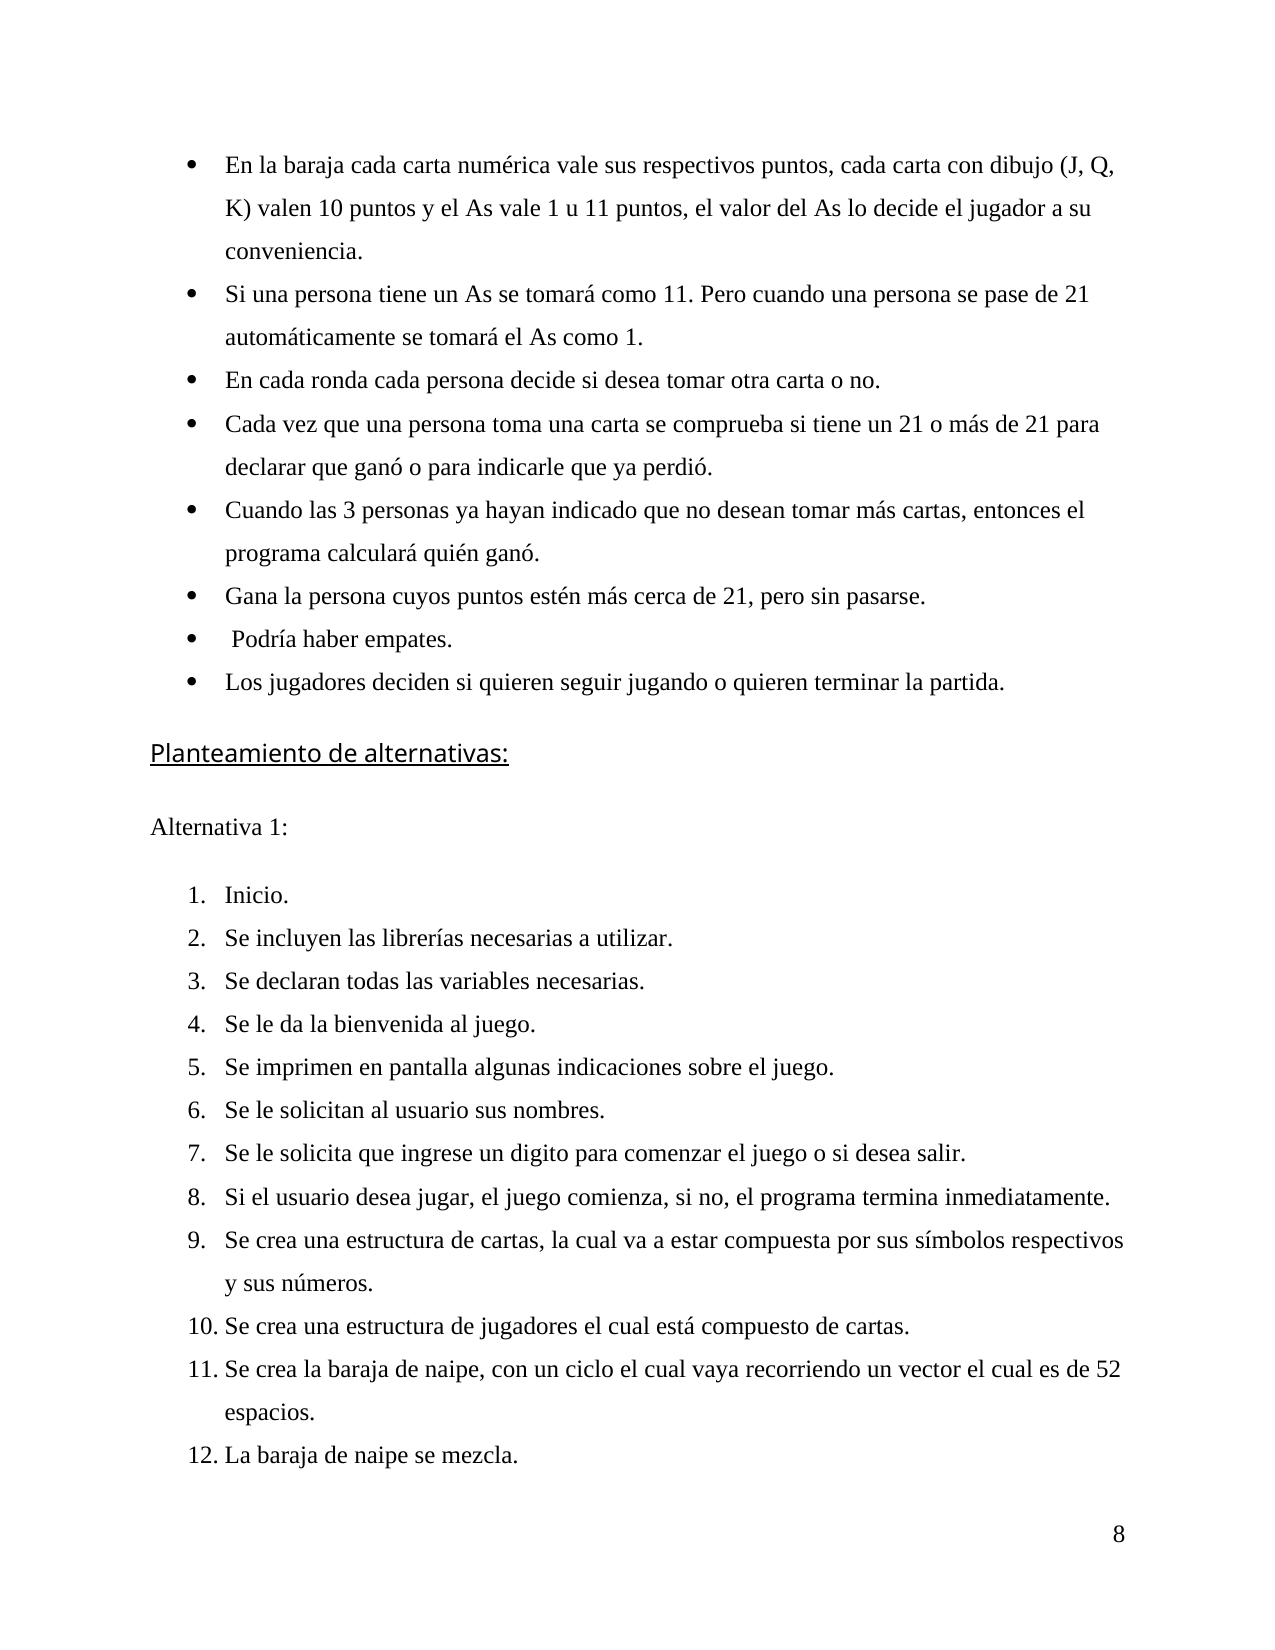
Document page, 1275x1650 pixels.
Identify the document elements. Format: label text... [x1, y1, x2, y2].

subtitle Planteamiento de alternativas: [150, 736, 1125, 770]
list Se declaran todas las variables necesarias. [187, 966, 1125, 995]
list Se le solicita que ingrese un digito para comenzar el juego o si desea salir. [187, 1138, 1125, 1167]
subtitle Alternativa 1: [150, 812, 1125, 840]
list Se crea una estructura de jugadores el cual está compuesto de cartas. [187, 1311, 1125, 1340]
list Se crea una estructura de cartas, la cual va a estar compuesta por sus símbolos respectivos y sus números. [187, 1225, 1125, 1297]
list Se crea la baraja de naipe, con un ciclo el cual vaya recorriendo un vector el cual es de 52 espacios. [187, 1354, 1125, 1426]
list Podría haber empates. [187, 624, 1125, 653]
list En cada ronda cada persona decide si desea tomar otra carta o no. [187, 366, 1125, 394]
list Cuando las 3 personas ya hayan indicado que no desean tomar más cartas, entonces el programa calculará quién ganó. [187, 495, 1125, 567]
list La baraja de naipe se mezcla. [187, 1440, 1125, 1469]
list Se le da la bienvenida al juego. [187, 1009, 1125, 1038]
list Si una persona tiene un As se tomará como 11. Pero cuando una persona se pase de 21 automáticamente se tomará el As como 1. [187, 279, 1125, 351]
list Inicio. [187, 880, 1125, 908]
list Si el usuario desea jugar, el juego comienza, si no, el programa termina inmediatamente. [187, 1182, 1125, 1210]
list Cada vez que una persona toma una carta se comprueba si tiene un 21 o más de 21 para declarar que ganó o para indicarle que ya perdió. [187, 409, 1125, 481]
list Se imprimen en pantalla algunas indicaciones sobre el juego. [187, 1052, 1125, 1081]
list En la baraja cada carta numérica vale sus respectivos puntos, cada carta con dibujo (J, Q, K) valen 10 puntos y el As vale 1 u 11 puntos, el valor del As lo decide el jugador a su conveniencia. [187, 150, 1125, 265]
list Se incluyen las librerías necesarias a utilizar. [187, 923, 1125, 952]
list Se le solicitan al usuario sus nombres. [187, 1095, 1125, 1124]
list Gana la persona cuyos puntos estén más cerca de 21, pero sin pasarse. [187, 581, 1125, 610]
list Los jugadores deciden si quieren seguir jugando o quieren terminar la partida. [187, 667, 1125, 696]
